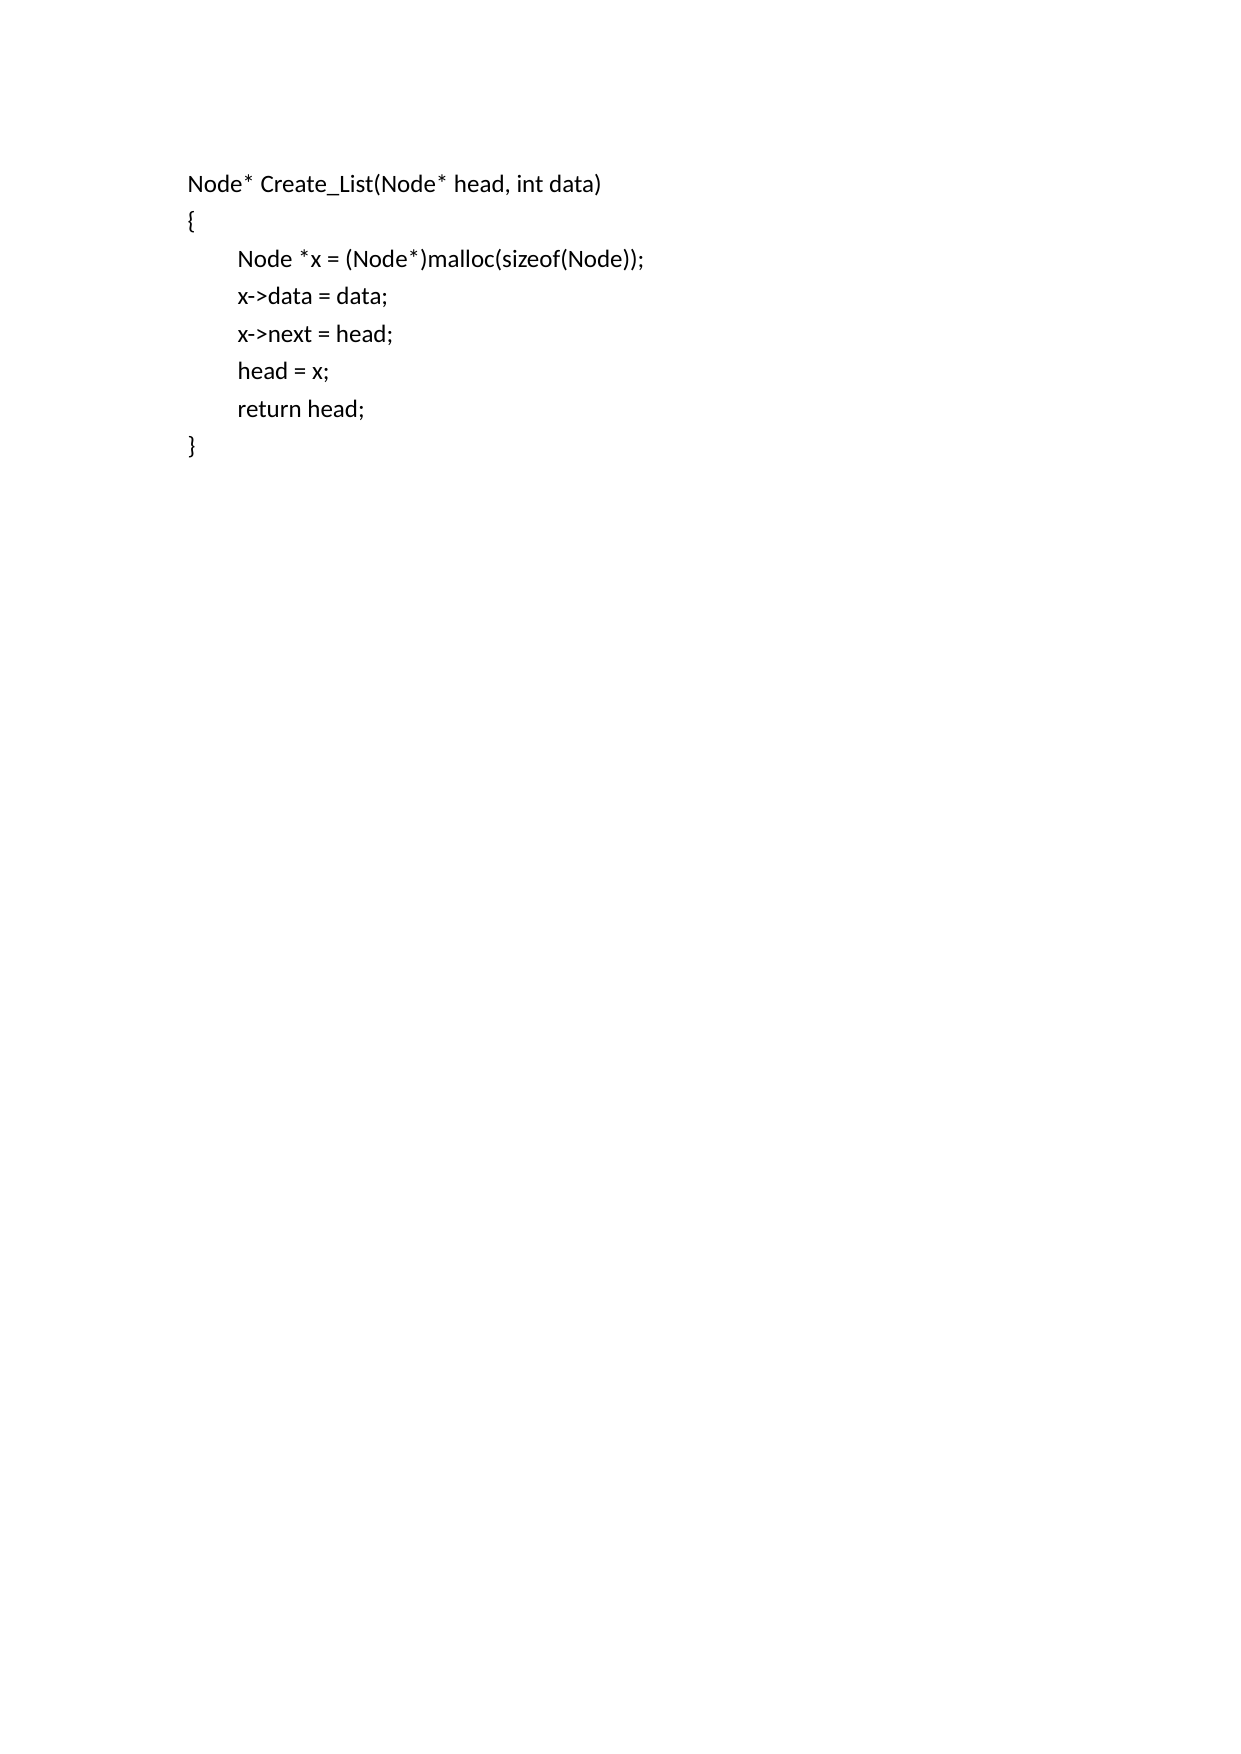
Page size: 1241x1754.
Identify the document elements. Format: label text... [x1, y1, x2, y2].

text return head; [187, 389, 1053, 427]
text Node* Create_List(Node* head, int data) [187, 164, 1053, 202]
text head = x; [187, 352, 1053, 389]
text { [187, 202, 1053, 239]
text x->data = data; [187, 277, 1053, 314]
text x->next = head; [187, 314, 1053, 352]
text } [187, 427, 1053, 464]
text Node *x = (Node*)malloc(sizeof(Node)); [187, 239, 1053, 277]
